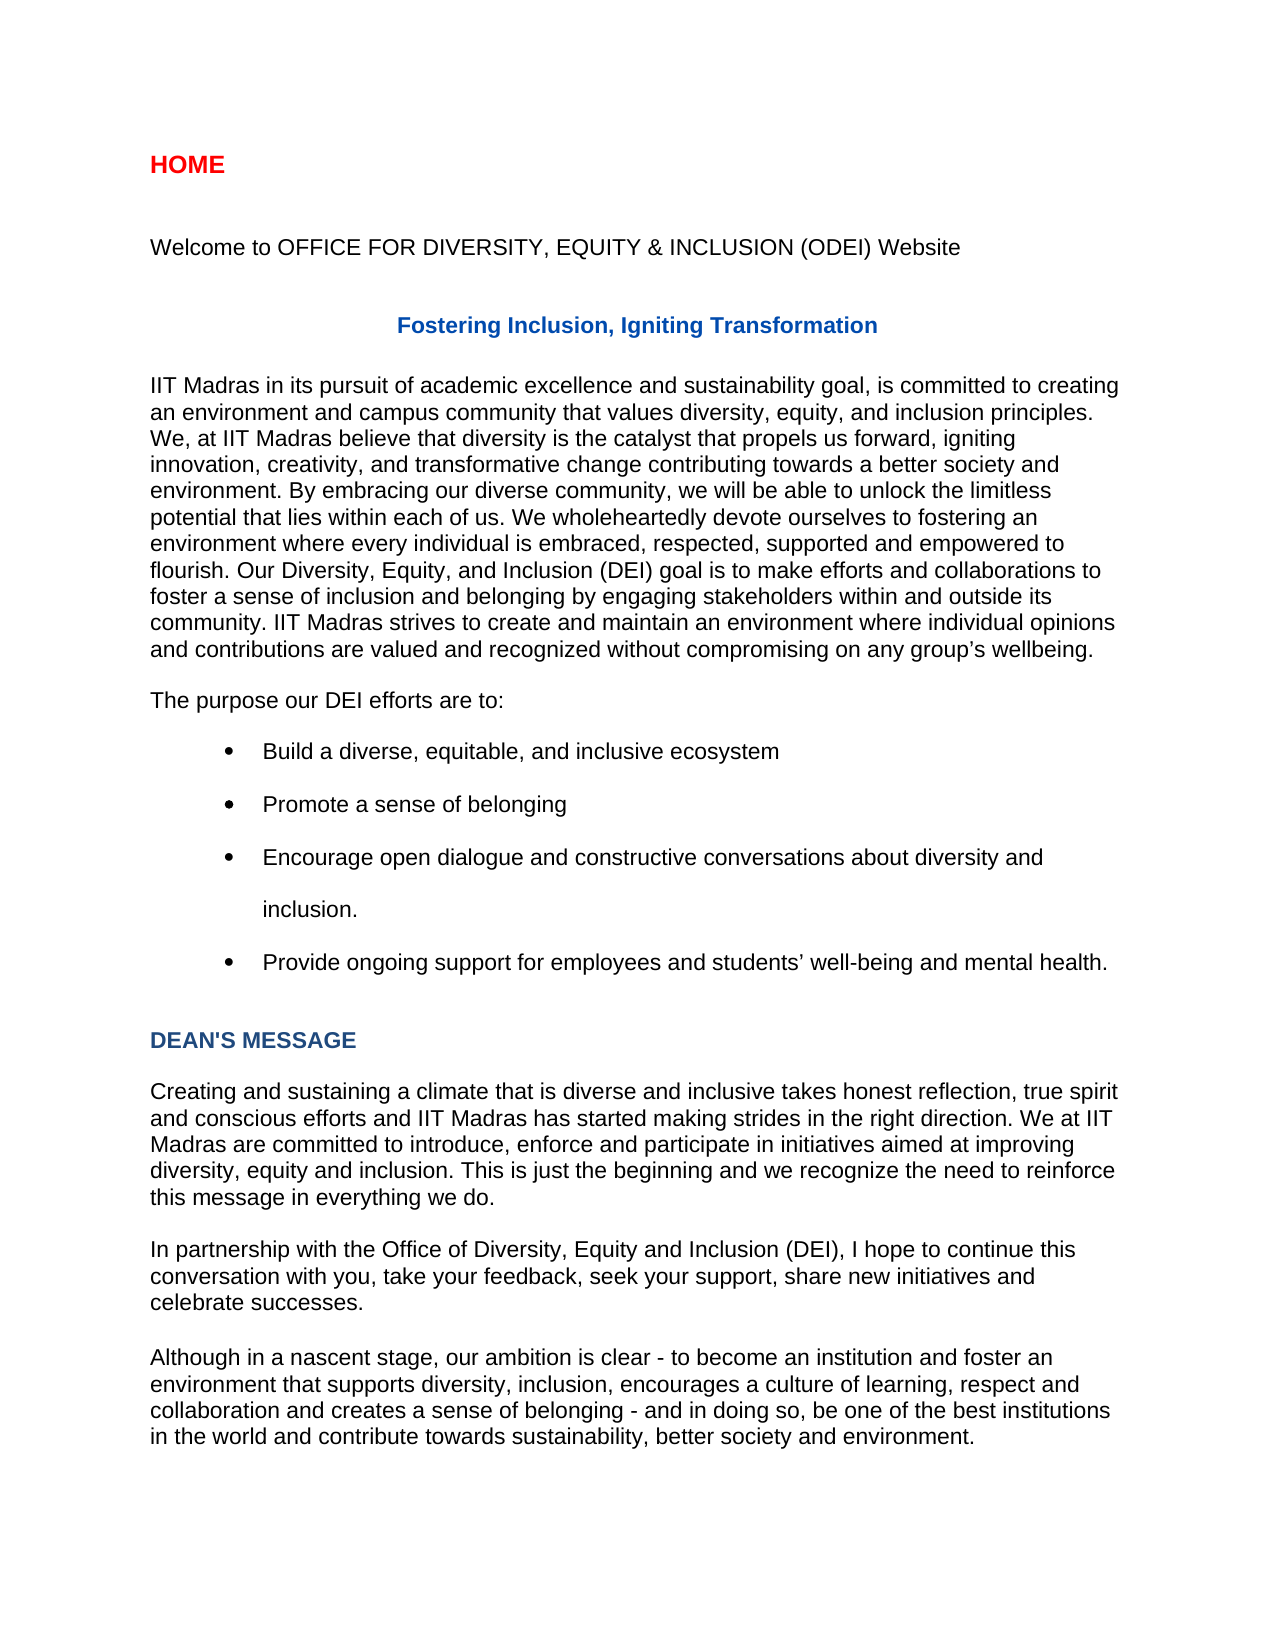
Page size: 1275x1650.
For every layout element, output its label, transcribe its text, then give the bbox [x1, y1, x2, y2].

text Welcome to OFFICE FOR DIVERSITY, EQUITY & INCLUSION (ODEI) Website [150, 234, 1125, 260]
text Although in a nascent stage, our ambition is clear - to become an institution and foster an environment that supports diversity, inclusion, encourages a culture of learning, respect and collaboration and creates a sense of belonging - and in doing so, be one of the best institutions in the world and contribute towards sustainability, better society and environment. [150, 1344, 1125, 1449]
text The purpose our DEI efforts are to: [150, 687, 1125, 713]
text In partnership with the Office of Diversity, Equity and Inclusion (DEI), I hope to continue this conversation with you, take your feedback, seek your support, share new initiatives and celebrate successes. [150, 1236, 1125, 1315]
text HOME [150, 150, 1125, 179]
list Encourage open dialogue and constructive conversations about diversity and inclusion. [225, 844, 1125, 923]
list Promote a sense of belonging [225, 791, 1125, 817]
list Build a diverse, equitable, and inclusive ecosystem [225, 738, 1125, 765]
list Provide ongoing support for employees and students’ well-being and mental health. [225, 949, 1125, 976]
text Creating and sustaining a climate that is diverse and inclusive takes honest reflection, true spirit and conscious efforts and IIT Madras has started making strides in the right direction. We at IIT Madras are committed to introduce, enforce and participate in initiatives aimed at improving diversity, equity and inclusion. This is just the beginning and we recognize the need to reinforce this message in everything we do. [150, 1078, 1125, 1210]
text IIT Madras in its pursuit of academic excellence and sustainability goal, is committed to creating an environment and campus community that values diversity, equity, and inclusion principles. We, at IIT Madras believe that diversity is the catalyst that propels us forward, igniting innovation, creativity, and transformative change contributing towards a better society and environment. By embracing our diverse community, we will be able to unlock the limitless potential that lies within each of us. We wholeheartedly devote ourselves to fostering an environment where every individual is embraced, respected, supported and empowered to flourish. Our Diversity, Equity, and Inclusion (DEI) goal is to make efforts and collaborations to foster a sense of inclusion and belonging by engaging stakeholders within and outside its community. IIT Madras strives to create and maintain an environment where individual opinions and contributions are valued and recognized without compromising on any group’s wellbeing. [150, 372, 1125, 662]
text Fostering Inclusion, Igniting Transformation [150, 312, 1125, 338]
text DEAN'S MESSAGE [150, 1027, 1125, 1053]
